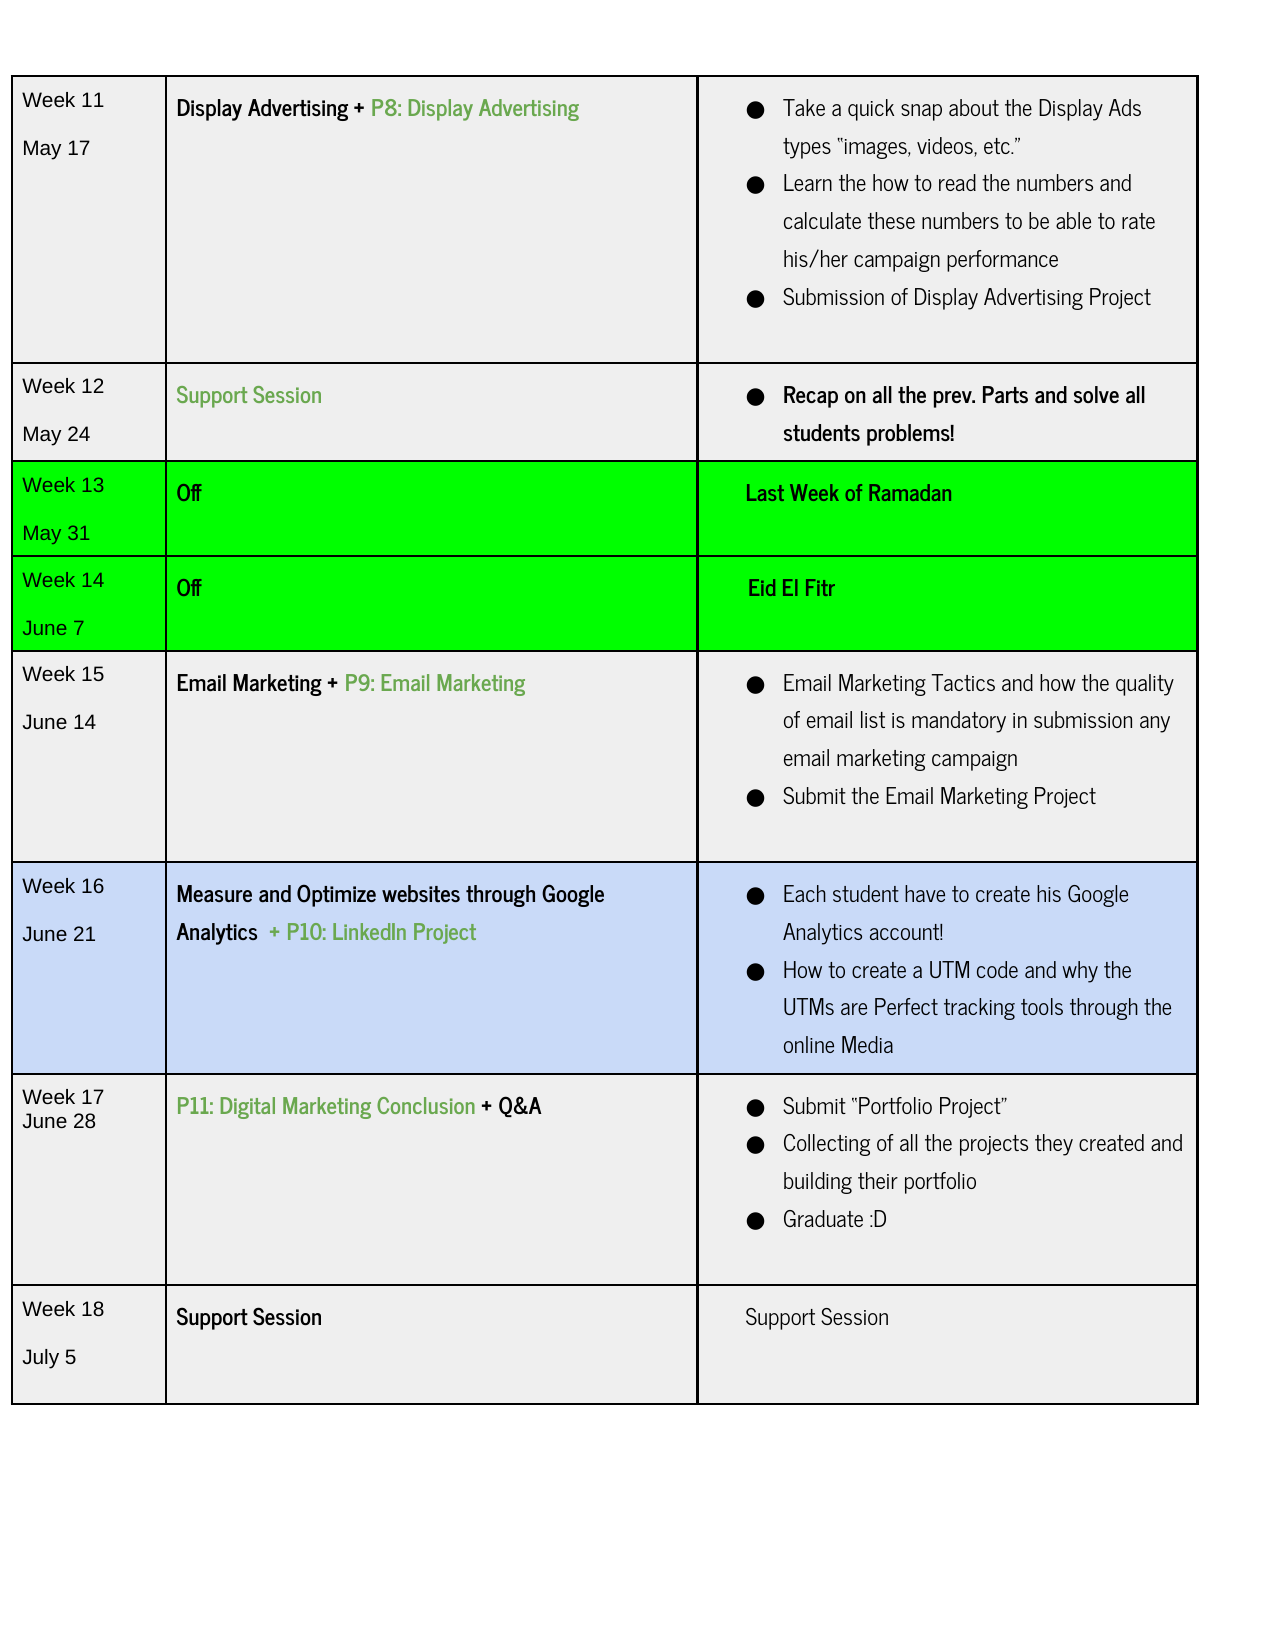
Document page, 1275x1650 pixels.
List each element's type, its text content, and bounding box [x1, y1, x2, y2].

table_cell Week 13 May 31 [13, 462, 165, 555]
table_cell Eid El Fitr [699, 557, 1196, 650]
table_cell Last Week of Ramadan [699, 462, 1196, 555]
table_cell Submit “Portfolio Project” Collecting of all the projects they created and building their portfolio Graduate :D [699, 1075, 1196, 1284]
table_cell Measure and Optimize websites through Google Analytics + P10: LinkedIn Project [167, 863, 696, 1073]
table_cell Email Marketing + P9: Email Marketing [167, 652, 696, 861]
table_cell Support Session [167, 364, 696, 460]
table_cell Support Session [699, 1286, 1196, 1403]
table_cell P11: Digital Marketing Conclusion + Q&A [167, 1075, 696, 1284]
table_cell Week 12 May 24 [13, 364, 165, 460]
table_cell Display Advertising + P8: Display Advertising [167, 77, 696, 362]
table_cell Week 16 June 21 [13, 863, 165, 1073]
table_cell Week 15 June 14 [13, 652, 165, 861]
table_cell Email Marketing Tactics and how the quality of email list is mandatory in submission any email marketing campaign Submit the Email Marketing Project [699, 652, 1196, 861]
table_cell Recap on all the prev. Parts and solve all students problems! [699, 364, 1196, 460]
table_cell Week 14 June 7 [13, 557, 165, 650]
table_cell Off [167, 462, 696, 555]
table_cell Each student have to create his Google Analytics account! How to create a UTM code and why the UTMs are Perfect tracking tools through the online Media [699, 863, 1196, 1073]
table_cell Off [167, 557, 696, 650]
table_cell Support Session [167, 1286, 696, 1403]
table_cell Take a quick snap about the Display Ads types “images, videos, etc.” Learn the how to read the numbers and calculate these numbers to be able to rate his/her campaign performance Submission of Display Advertising Project [699, 77, 1196, 362]
table_cell Week 11 May 17 [13, 77, 165, 362]
table_cell Week 18 July 5 [13, 1286, 165, 1403]
table_cell Week 17 June 28 [13, 1075, 165, 1284]
